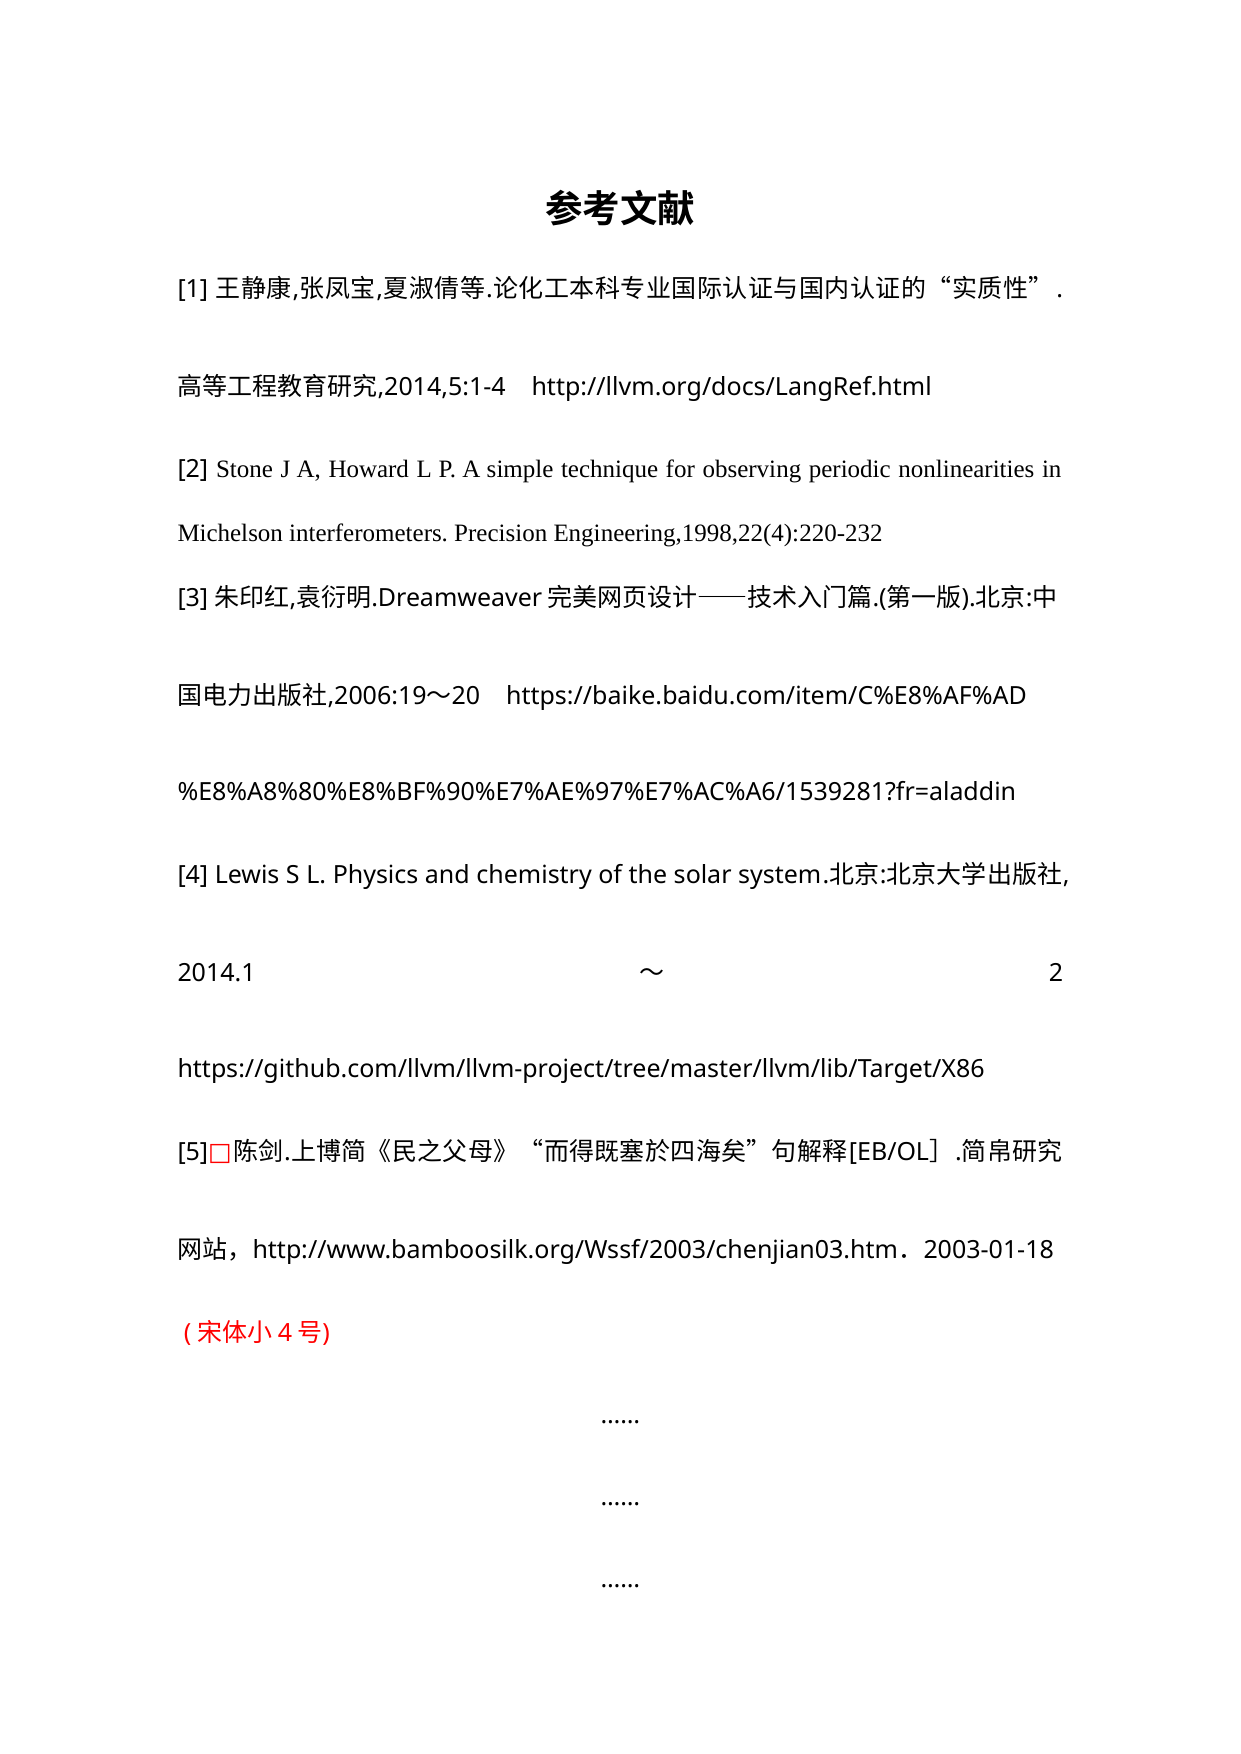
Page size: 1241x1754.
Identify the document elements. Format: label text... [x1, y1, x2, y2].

text 参考文献 [177, 173, 1063, 238]
text [5]□陈剑.上博简《民之父母》“而得既塞於四海矣”句解释[EB/OL］.简帛研究网站，http://www.bamboosilk.org/Wssf/2003/chenjian03.htm．2003-01-18 [177, 1117, 1063, 1280]
text ( 宋体小4号) [177, 1298, 1063, 1363]
text [4] Lewis S L. Physics and chemistry of the solar system.北京:北京大学出版社,2014.1～2 https://github.com/llvm/llvm-project/tree/master/llvm/lib/Target/X86 [177, 840, 1063, 1100]
text …… [177, 1463, 1063, 1528]
text …… [177, 1381, 1063, 1446]
text [1] 王静康,张凤宝,夏淑倩等.论化工本科专业国际认证与国内认证的“实质性”.高等工程教育研究,2014,5:1-4 http://llvm.org/docs/LangRef.html [177, 254, 1063, 417]
text [3] 朱印红,袁衍明.Dreamweaver完美网页设计——技术入门篇.(第一版).北京:中国电力出版社,2006:19～20 https://baike.baidu.com/item/C%E8%AF%AD%E8%A8%80%E8%BF%90%E7%AE%97%E7%AC%A6/1539281?fr=aladdin [177, 563, 1063, 823]
text …… [177, 1545, 1063, 1610]
text [2] Stone J A, Howard L P. A simple technique for observing periodic nonlinearities in Michelson interferometers. Precision Engineering,1998,22(4):220-232 [177, 435, 1063, 549]
